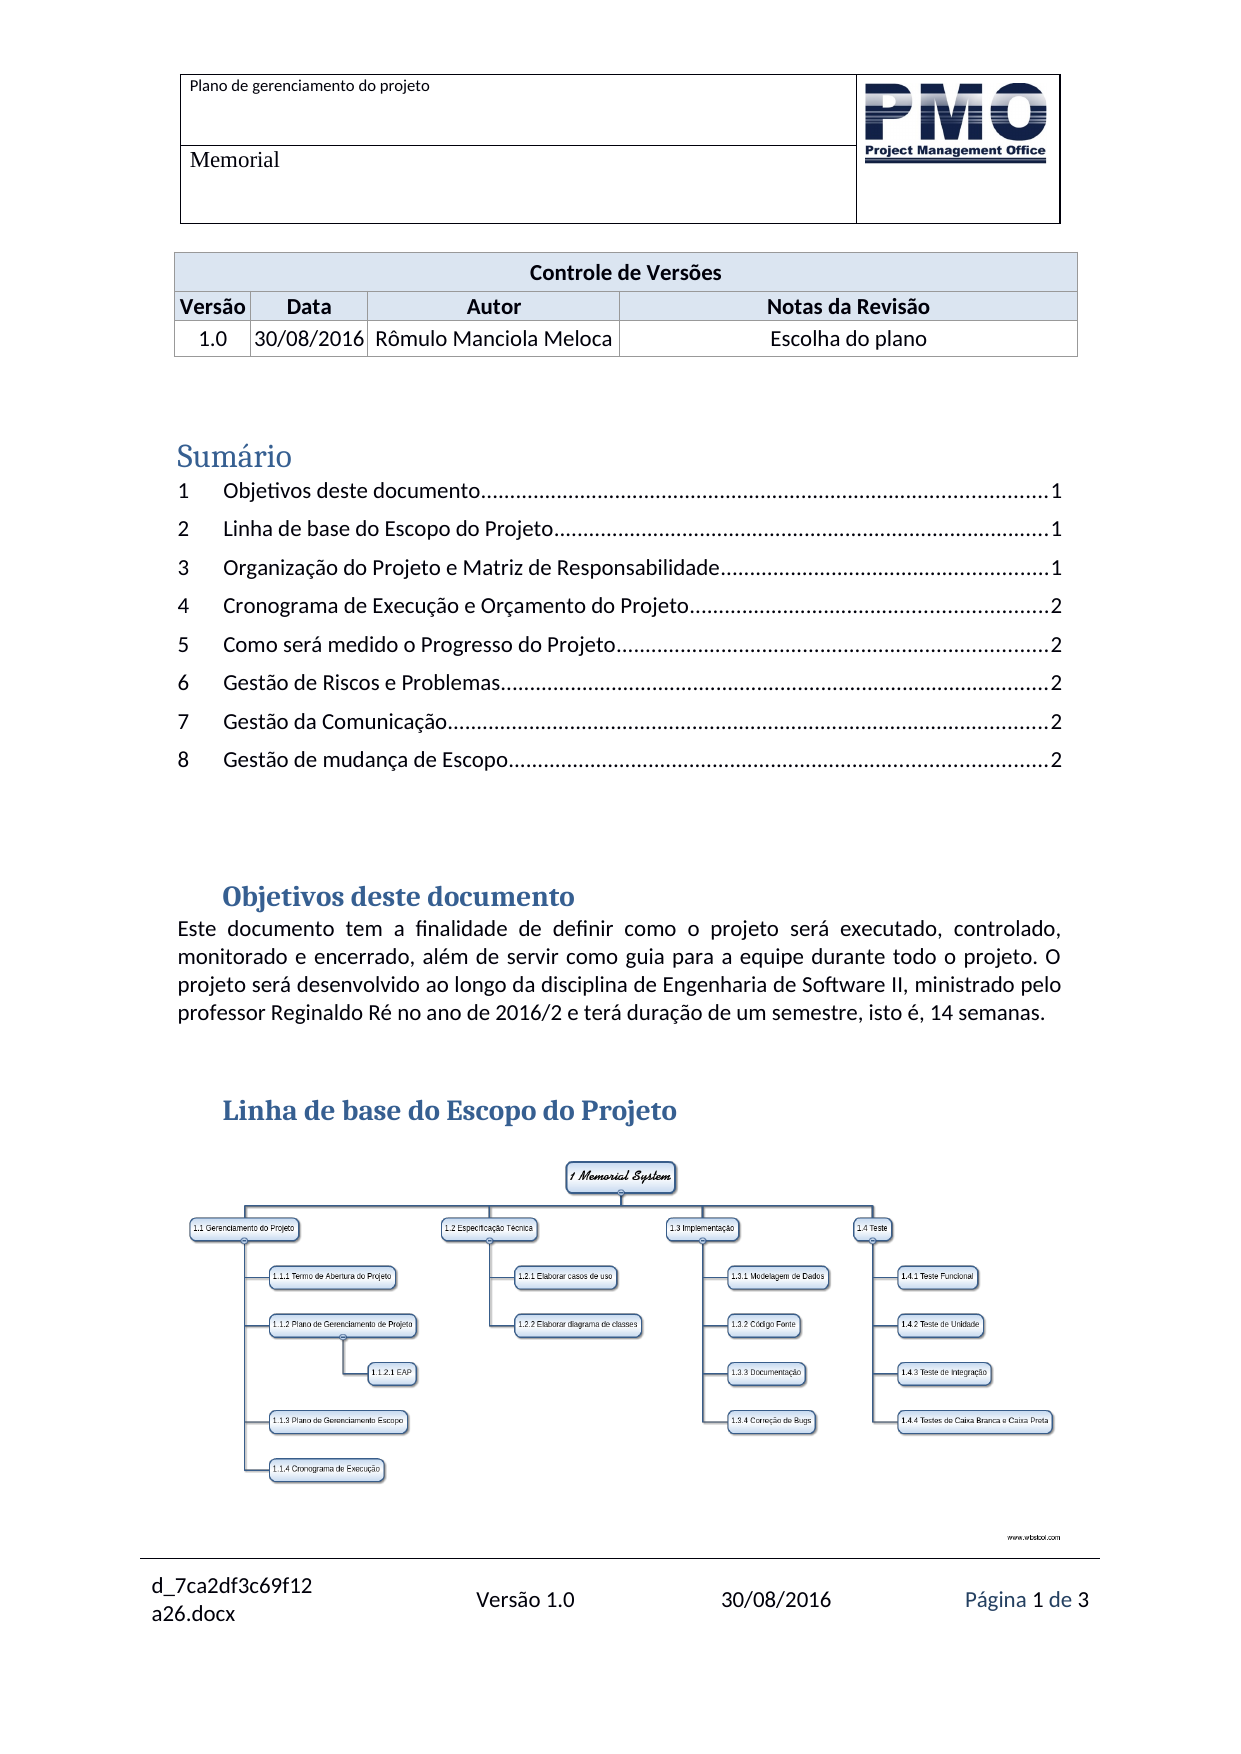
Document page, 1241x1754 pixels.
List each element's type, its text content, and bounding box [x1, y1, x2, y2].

table_cell Autor [368, 292, 619, 320]
picture [177, 1156, 1063, 1542]
text 7 Gestão da Comunicação 2 [177, 707, 1063, 735]
text 4 Cronograma de Execução e Orçamento do Projeto 2 [177, 591, 1063, 619]
text 1 Objetivos deste documento 1 [177, 476, 1063, 504]
subtitle Sumário [177, 438, 1063, 476]
text 2 Linha de base do Escopo do Projeto 1 [177, 514, 1063, 543]
text 5 Como será medido o Progresso do Projeto 2 [177, 630, 1063, 658]
text Este documento tem a finalidade de definir como o projeto será executado, controlado, monitorado e encerrado, além de servir como guia para a equipe durante todo o projeto. O projeto será desenvolvido ao longo da disciplina de Engenharia de Software II, ministrado pelo professor Reginaldo Ré no ano de 2016/2 e terá duração de um semestre, isto é, 14 semanas. [177, 914, 1063, 1026]
subtitle Objetivos deste documento [177, 880, 1063, 914]
table_cell Escolha do plano [620, 321, 1077, 356]
table_cell 30/08/2016 [251, 321, 367, 356]
table_cell Rômulo Manciola Meloca [368, 321, 619, 356]
subtitle Linha de base do Escopo do Projeto [177, 1094, 1063, 1128]
text 8 Gestão de mudança de Escopo 2 [177, 745, 1063, 773]
text 3 Organização do Projeto e Matriz de Responsabilidade 1 [177, 553, 1063, 581]
picture [865, 83, 1047, 164]
text 6 Gestão de Riscos e Problemas 2 [177, 668, 1063, 696]
table_cell Versão [175, 292, 250, 320]
table_cell 1.0 [175, 321, 250, 356]
table_cell Data [251, 292, 367, 320]
table_header Controle de Versões [175, 253, 1077, 291]
table_cell Notas da Revisão [620, 292, 1077, 320]
